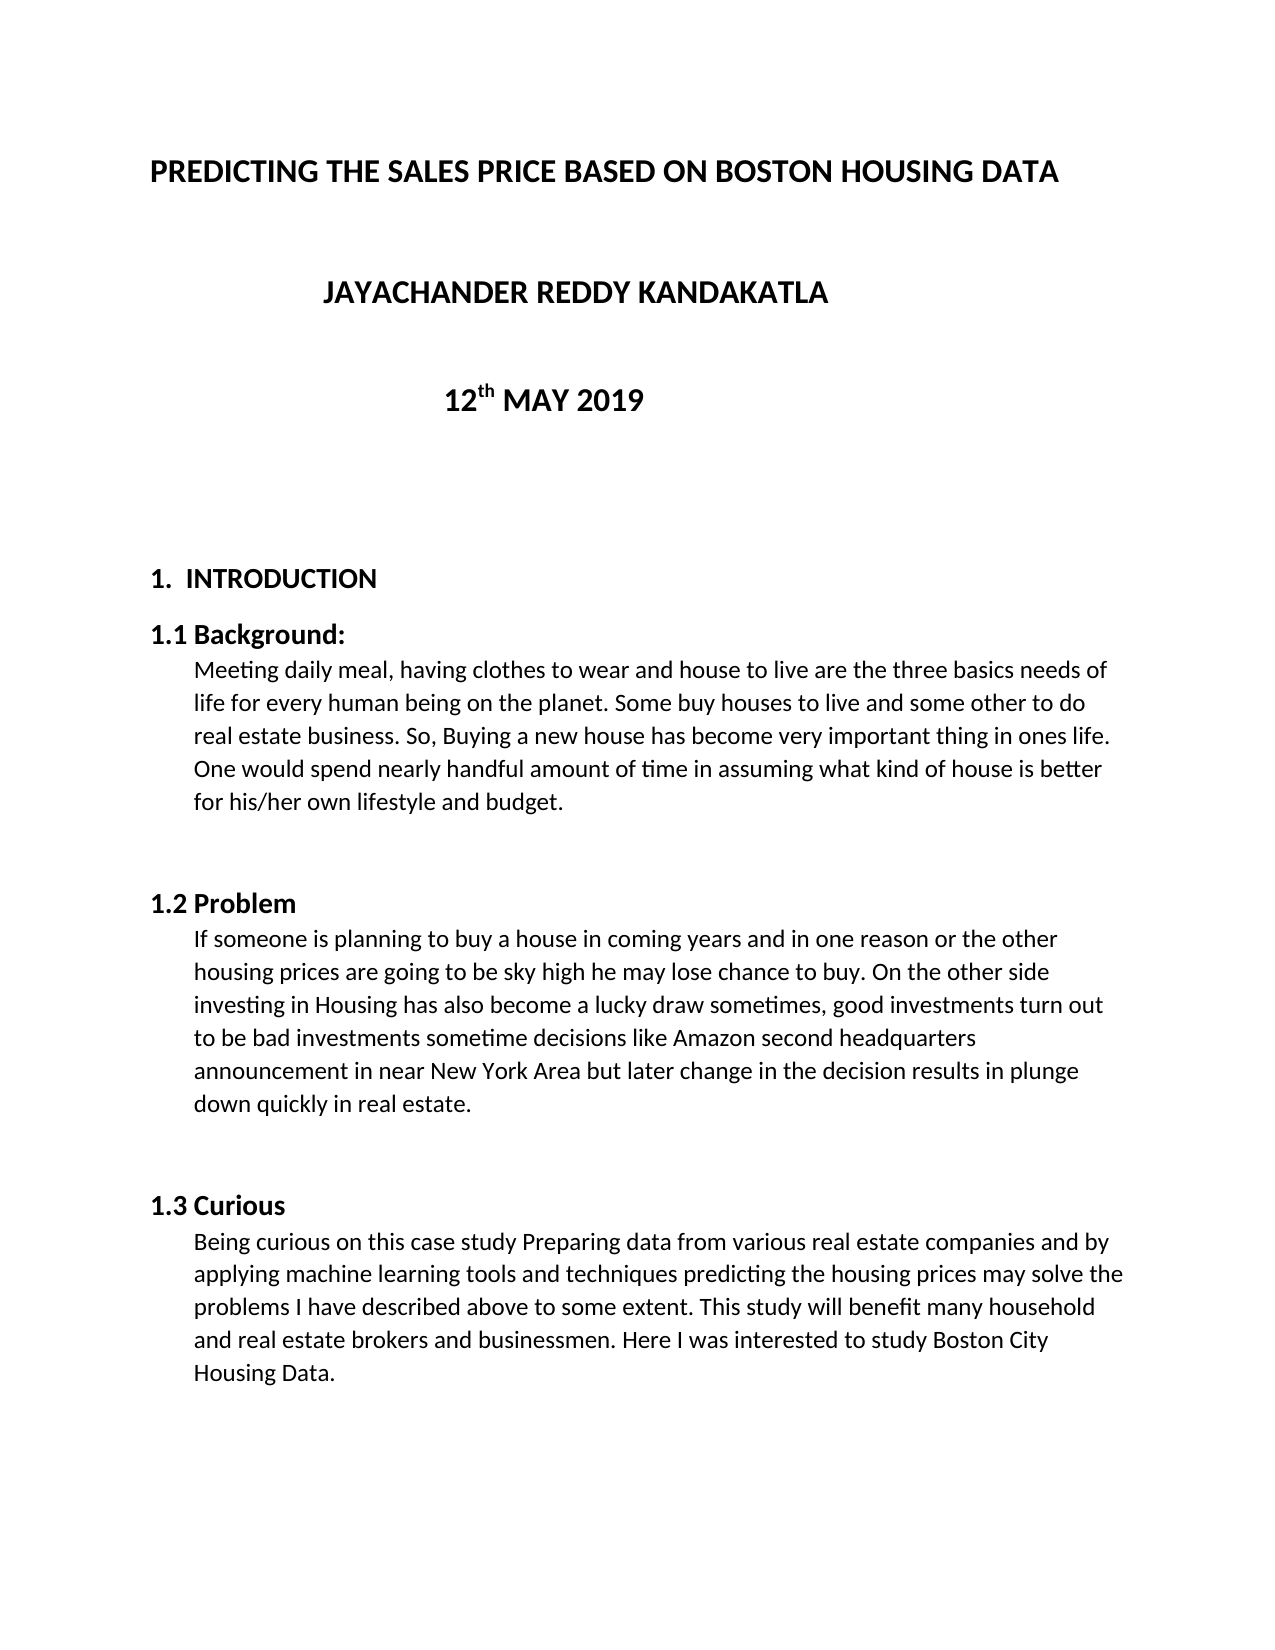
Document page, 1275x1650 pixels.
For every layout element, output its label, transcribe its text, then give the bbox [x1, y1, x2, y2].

list If someone is planning to buy a house in coming years and in one reason or the other housing prices are going to be sky high he may lose chance to buy. On the other side investing in Housing has also become a lucky draw sometimes, good investments turn out to be bad investments sometime decisions like Amazon second headquarters announcement in near New York Area but later change in the decision results in plunge down quickly in real estate. [194, 923, 1125, 1118]
text PREDICTING THE SALES PRICE BASED ON BOSTON HOUSING DATA [150, 150, 1125, 191]
list Meeting daily meal, having clothes to wear and house to live are the three basics needs of life for every human being on the planet. Some buy houses to live and some other to do real estate business. So, Buying a new house has become very important thing in ones life. One would spend nearly handful amount of time in assuming what kind of house is better for his/her own lifestyle and budget. [194, 654, 1125, 816]
list Curious [150, 1187, 1125, 1223]
text 12th MAY 2019 [150, 379, 1125, 419]
list Being curious on this case study Preparing data from various real estate companies and by applying machine learning tools and techniques predicting the housing prices may solve the problems I have described above to some extent. This study will benefit many household and real estate brokers and businessmen. Here I was interested to study Boston City Housing Data. [194, 1226, 1125, 1388]
text JAYACHANDER REDDY KANDAKATLA [150, 271, 1125, 312]
list Background: [150, 616, 1125, 651]
list Problem [150, 885, 1125, 921]
text 1. INTRODUCTION [150, 561, 1125, 596]
